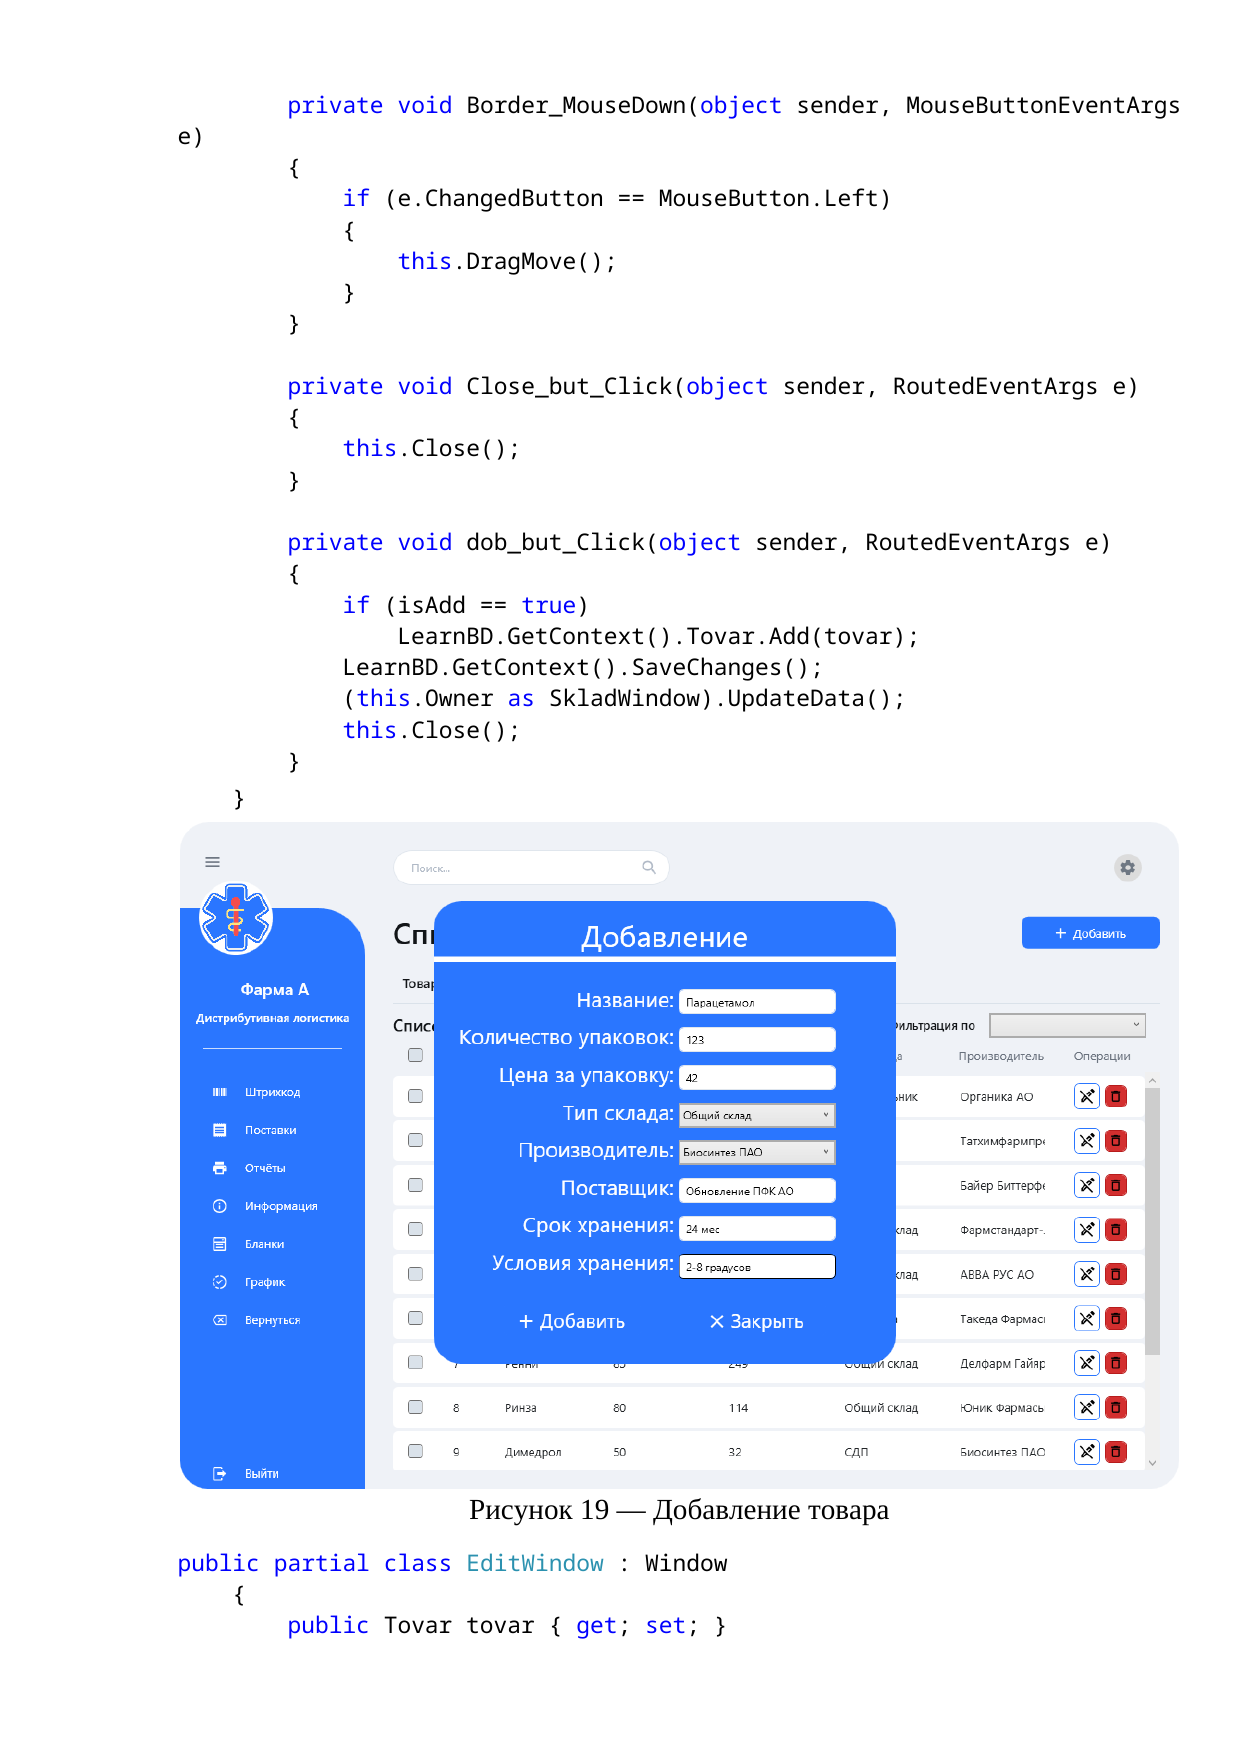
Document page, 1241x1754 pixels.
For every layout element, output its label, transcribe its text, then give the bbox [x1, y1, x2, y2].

text this.Close(); [177, 432, 1181, 464]
text private void Close_but_Click(object sender, RoutedEventArgs e) [177, 370, 1181, 401]
text { [177, 1578, 1181, 1609]
text LearnBD.GetContext().Tovar.Add(tovar); [177, 620, 1181, 651]
text Рисунок 19 — Добавление товара [177, 1493, 1181, 1526]
text } [177, 464, 1181, 495]
text public Tovar tovar { get; set; } [177, 1609, 1181, 1640]
text this.DragMove(); [177, 245, 1181, 276]
picture [177, 820, 1182, 1493]
text } [177, 307, 1181, 339]
text public partial class EditWindow : Window [177, 1547, 1181, 1578]
text LearnBD.GetContext().SaveChanges(); [177, 651, 1181, 682]
text { [177, 401, 1181, 432]
text { [177, 214, 1181, 245]
text (this.Owner as SkladWindow).UpdateData(); [177, 682, 1181, 714]
text } [177, 745, 1181, 776]
text { [177, 557, 1181, 589]
text } [177, 276, 1181, 307]
text { [177, 151, 1181, 182]
text private void dob_but_Click(object sender, RoutedEventArgs e) [177, 526, 1181, 557]
text if (isAdd == true) [177, 589, 1181, 620]
text if (e.ChangedButton == MouseButton.Left) [177, 182, 1181, 214]
text } [177, 782, 1181, 814]
text private void Border_MouseDown(object sender, MouseButtonEventArgs e) [177, 89, 1181, 151]
text this.Close(); [177, 714, 1181, 745]
